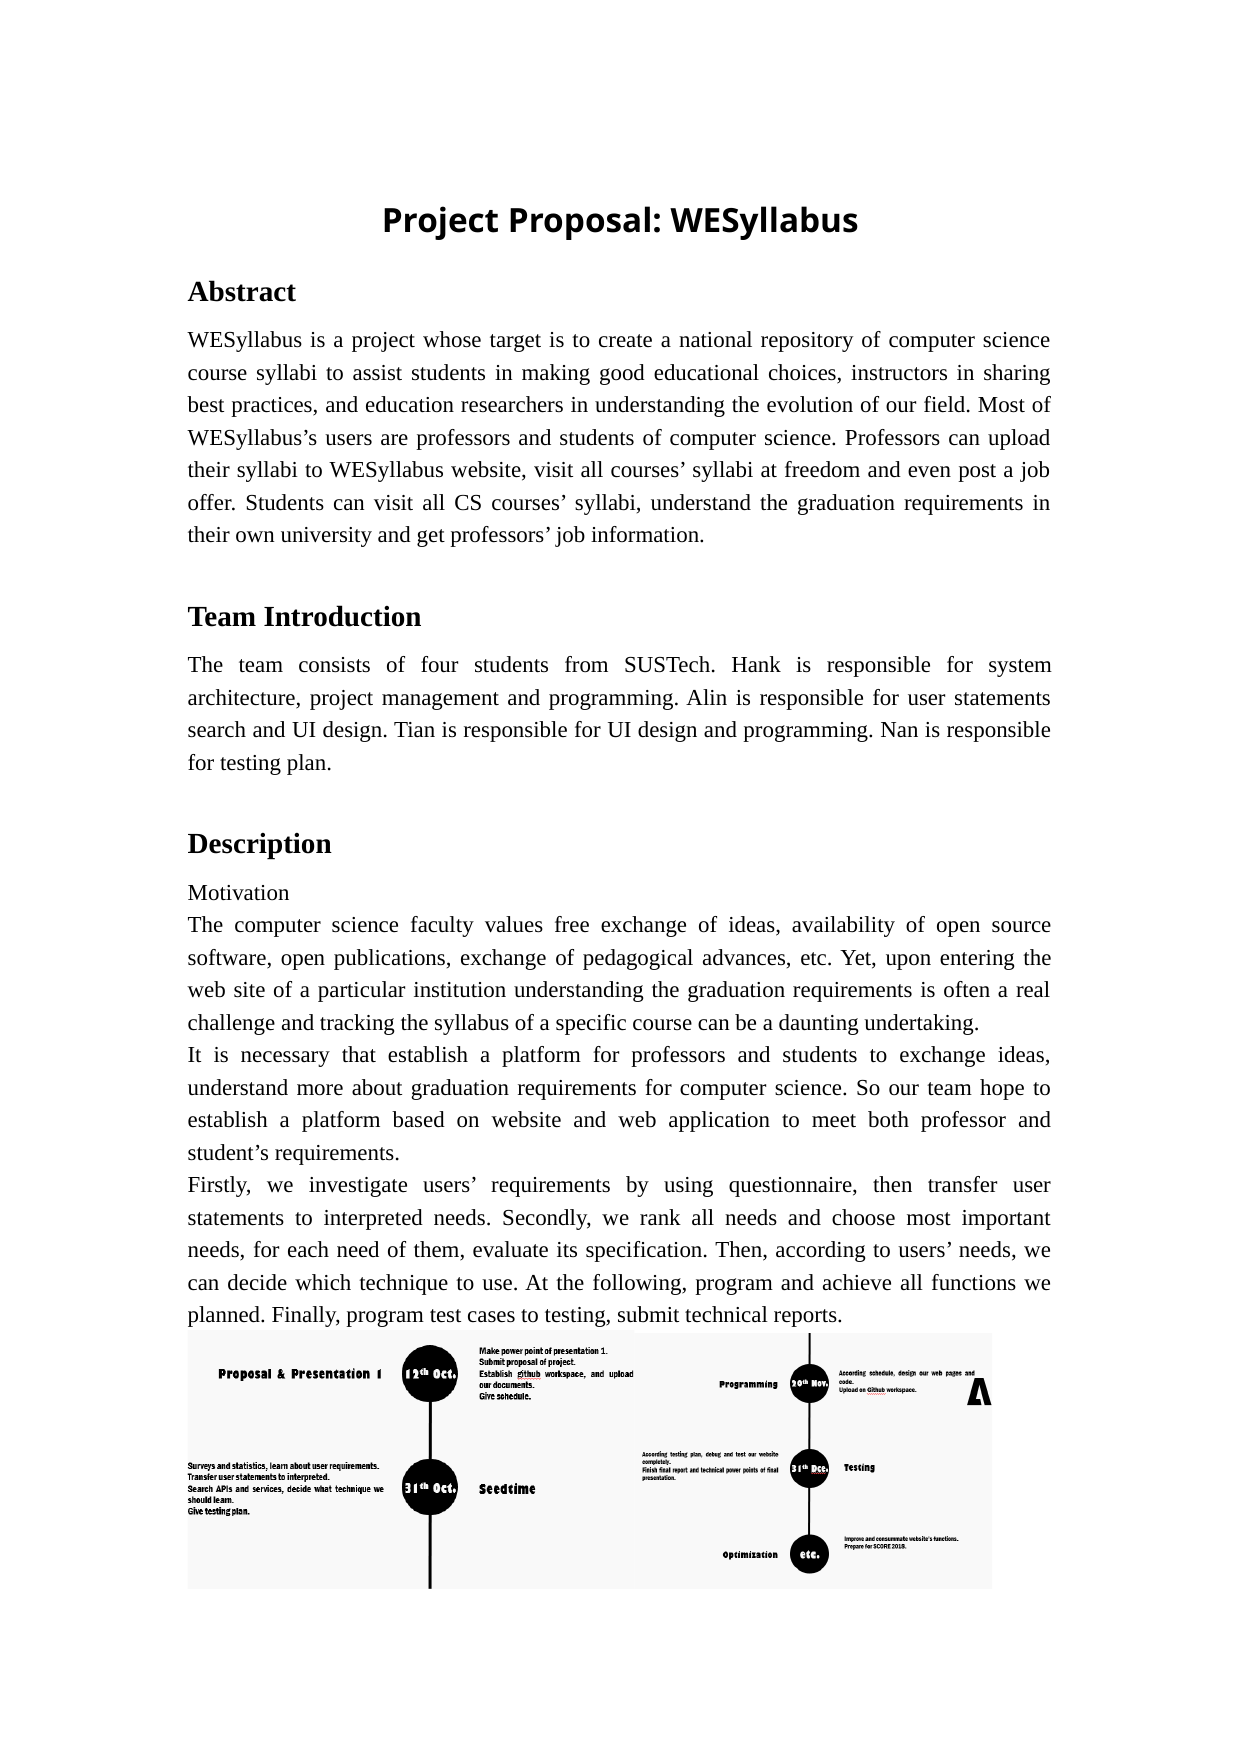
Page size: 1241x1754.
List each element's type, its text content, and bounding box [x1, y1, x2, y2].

text Abstract [187, 258, 1053, 323]
text It is necessary that establish a platform for professors and students to exchange ideas, understand more about graduation requirements for computer science. So our team hope to establish a platform based on website and web application to meet both professor and student’s requirements. [187, 1038, 1053, 1168]
text Motivation [187, 876, 1053, 908]
text The team consists of four students from SUSTech. Hank is responsible for system architecture, project management and programming. Alin is responsible for user statements search and UI design. Tian is responsible for UI design and programming. Nan is responsible for testing plan. [187, 648, 1053, 778]
picture [187, 1330, 993, 1589]
text Description [187, 811, 1053, 876]
text Team Introduction [187, 583, 1053, 648]
text The computer science faculty values free exchange of ideas, availability of open source software, open publications, exchange of pedagogical advances, etc. Yet, upon entering the web site of a particular institution understanding the graduation requirements is often a real challenge and tracking the syllabus of a specific course can be a daunting undertaking. [187, 908, 1053, 1038]
title Project Proposal: WESyllabus [187, 187, 1053, 252]
text WESyllabus is a project whose target is to create a national repository of computer science course syllabi to assist students in making good educational choices, instructors in sharing best practices, and education researchers in understanding the evolution of our field. Most of WESyllabus’s users are professors and students of computer science. Professors can upload their syllabi to WESyllabus website, visit all courses’ syllabi at freedom and even post a job offer. Students can visit all CS courses’ syllabi, understand the graduation requirements in their own university and get professors’ job information. [187, 323, 1053, 551]
text Firstly, we investigate users’ requirements by using questionnaire, then transfer user statements to interpreted needs. Secondly, we rank all needs and choose most important needs, for each need of them, evaluate its specification. Then, according to users’ needs, we can decide which technique to use. At the following, program and achieve all functions we planned. Finally, program test cases to testing, submit technical reports. [187, 1168, 1053, 1331]
